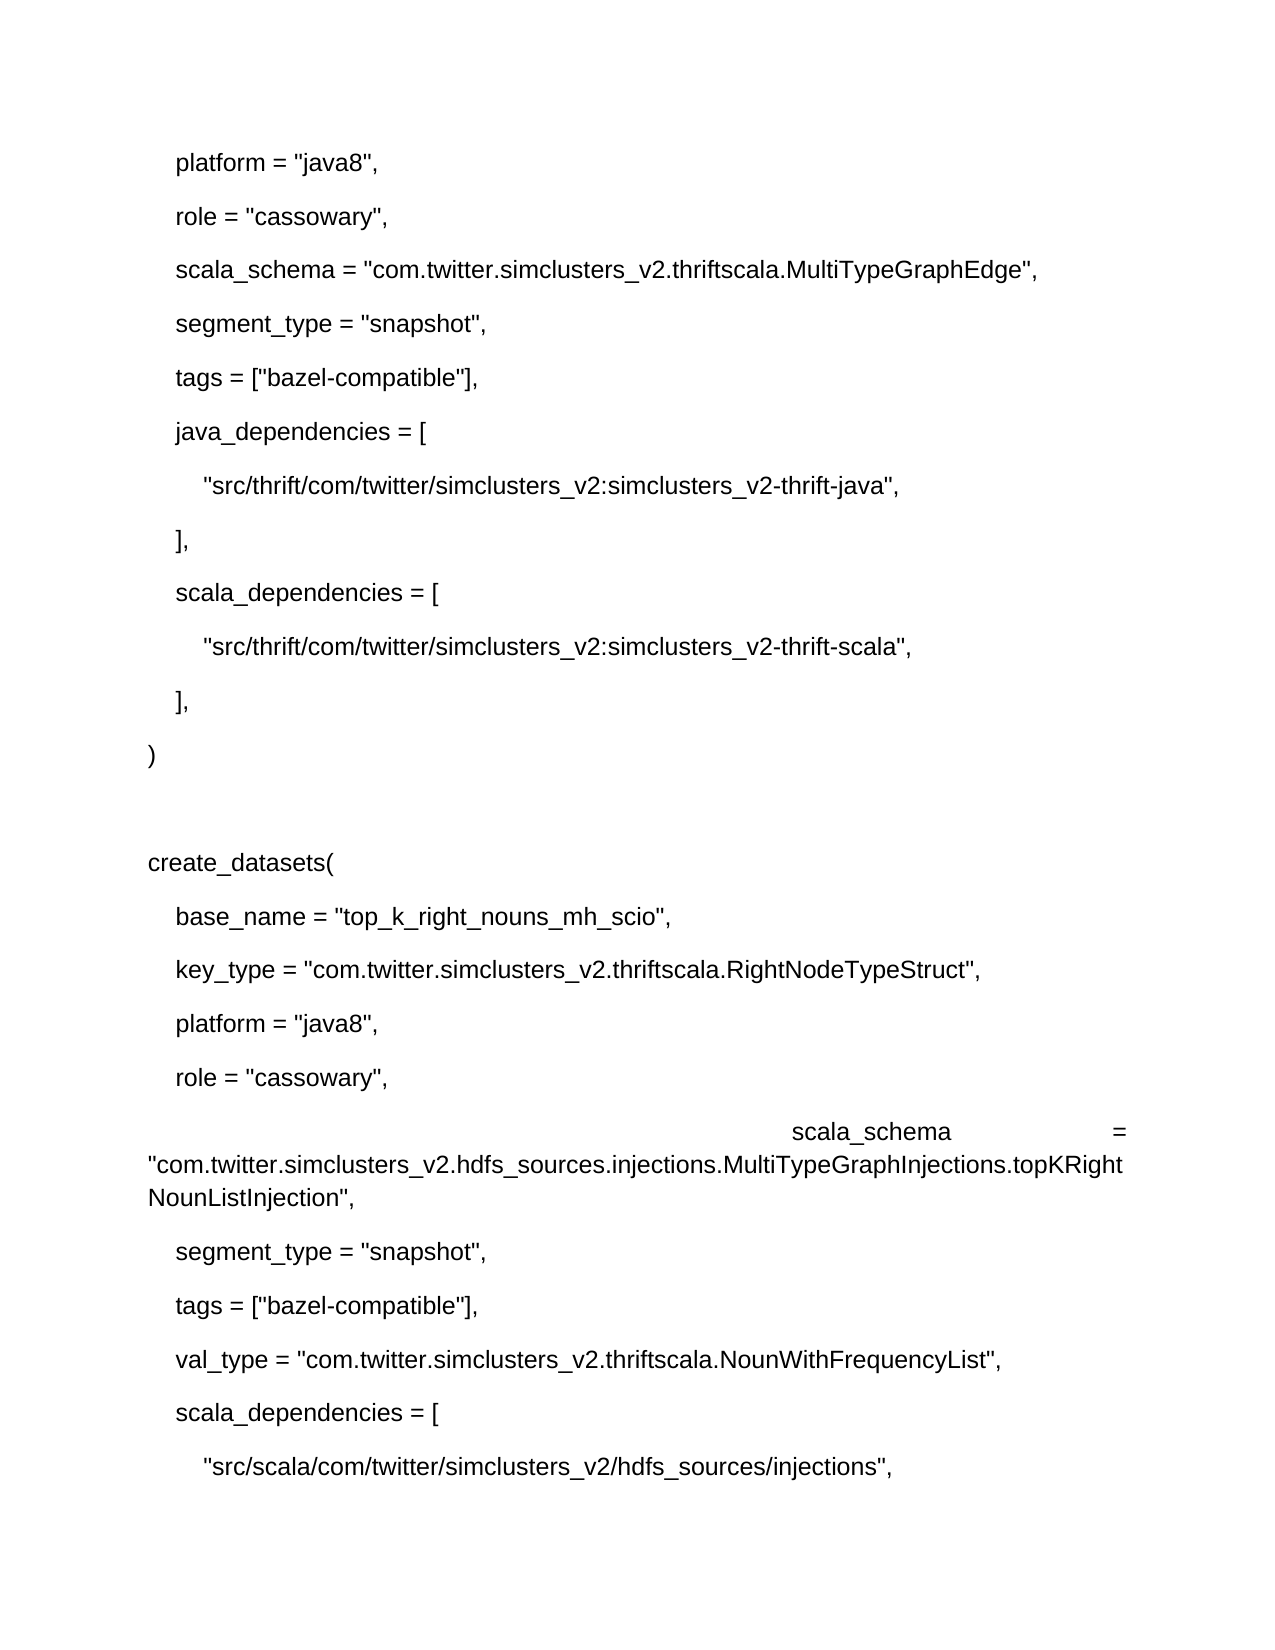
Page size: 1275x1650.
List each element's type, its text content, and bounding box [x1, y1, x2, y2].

text val_type = "com.twitter.simclusters_v2.thriftscala.NounWithFrequencyList", [148, 1344, 1127, 1373]
text "src/scala/com/twitter/simclusters_v2/hdfs_sources/injections", [148, 1452, 1127, 1481]
text scala_schema = "com.twitter.simclusters_v2.hdfs_sources.injections.MultiTypeGraphInjections.topKRightNounListInjection", [148, 1117, 1127, 1212]
text scala_dependencies = [ [148, 1398, 1127, 1427]
text platform = "java8", [148, 148, 1127, 176]
text key_type = "com.twitter.simclusters_v2.thriftscala.RightNodeTypeStruct", [148, 955, 1127, 984]
text "src/thrift/com/twitter/simclusters_v2:simclusters_v2-thrift-scala", [148, 632, 1127, 661]
text scala_schema = "com.twitter.simclusters_v2.thriftscala.MultiTypeGraphEdge", [148, 255, 1127, 284]
text create_datasets( [148, 848, 1127, 876]
text role = "cassowary", [148, 1063, 1127, 1092]
text base_name = "top_k_right_nouns_mh_scio", [148, 902, 1127, 930]
text ], [148, 686, 1127, 715]
text ) [148, 740, 1127, 769]
text java_dependencies = [ [148, 417, 1127, 446]
text ], [148, 524, 1127, 553]
text platform = "java8", [148, 1009, 1127, 1038]
text scala_dependencies = [ [148, 578, 1127, 607]
text "src/thrift/com/twitter/simclusters_v2:simclusters_v2-thrift-java", [148, 471, 1127, 499]
text segment_type = "snapshot", [148, 1237, 1127, 1266]
text tags = ["bazel-compatible"], [148, 1291, 1127, 1319]
text tags = ["bazel-compatible"], [148, 363, 1127, 392]
text role = "cassowary", [148, 201, 1127, 230]
text segment_type = "snapshot", [148, 309, 1127, 338]
